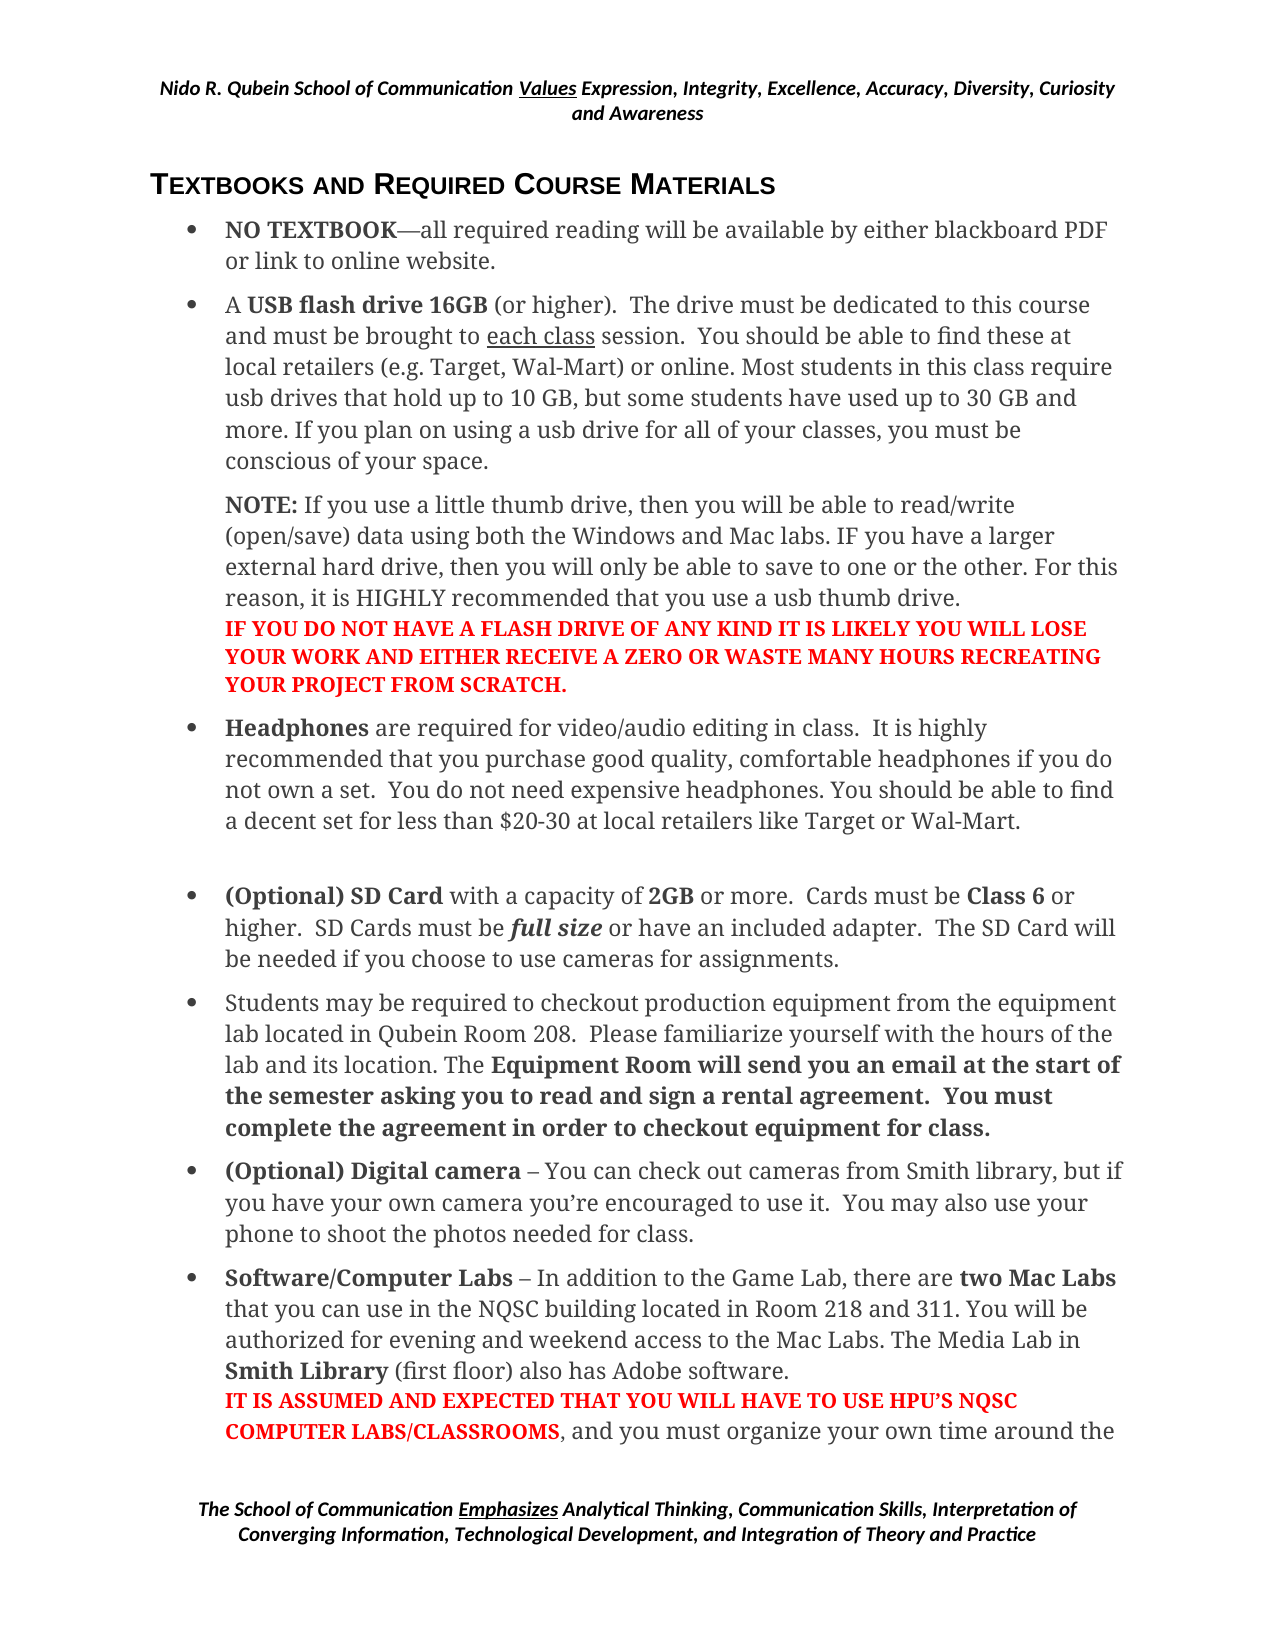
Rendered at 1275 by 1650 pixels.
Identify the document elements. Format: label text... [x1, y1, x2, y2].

list (Optional) Digital camera – You can check out cameras from Smith library, but if you have your own camera you’re encouraged to use it. You may also use your phone to shoot the photos needed for class. [187, 1155, 1125, 1249]
list NO TEXTBOOK—all required reading will be available by either blackboard PDF or link to online website. [187, 214, 1125, 276]
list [187, 1261, 1125, 1446]
text Textbooks and Required Course Materials [150, 166, 1125, 201]
list A USB flash drive 16GB (or higher). The drive must be dedicated to this course and must be brought to each class session. You should be able to find these at local retailers (e.g. Target, Wal-Mart) or online. Most students in this class require usb drives that hold up to 10 GB, but some students have used up to 30 GB and more. If you plan on using a usb drive for all of your classes, you must be conscious of your space. [187, 289, 1125, 476]
text NOTE: If you use a little thumb drive, then you will be able to read/write (open/save) data using both the Windows and Mac labs. IF you have a larger external hard drive, then you will only be able to save to one or the other. For this reason, it is HIGHLY recommended that you use a usb thumb drive. IF YOU DO NOT HAVE A FLASH DRIVE OF ANY KIND IT IS LIKELY YOU WILL LOSE YOUR WORK AND EITHER RECEIVE A ZERO OR WASTE MANY HOURS RECREATING YOUR PROJECT FROM SCRATCH. [225, 489, 1125, 699]
list (Optional) SD Card with a capacity of 2GB or more. Cards must be Class 6 or higher. SD Cards must be full size or have an included adapter. The SD Card will be needed if you choose to use cameras for assignments. [187, 880, 1125, 974]
list Headphones are required for video/audio editing in class. It is highly recommended that you purchase good quality, comfortable headphones if you do not own a set. You do not need expensive headphones. You should be able to find a decent set for less than $20-30 at local retailers like Target or Wal-Mart. [187, 711, 1125, 868]
list Students may be required to checkout production equipment from the equipment lab located in Qubein Room 208. Please familiarize yourself with the hours of the lab and its location. The Equipment Room will send you an email at the start of the semester asking you to read and sign a rental agreement. You must complete the agreement in order to checkout equipment for class. [187, 986, 1125, 1143]
